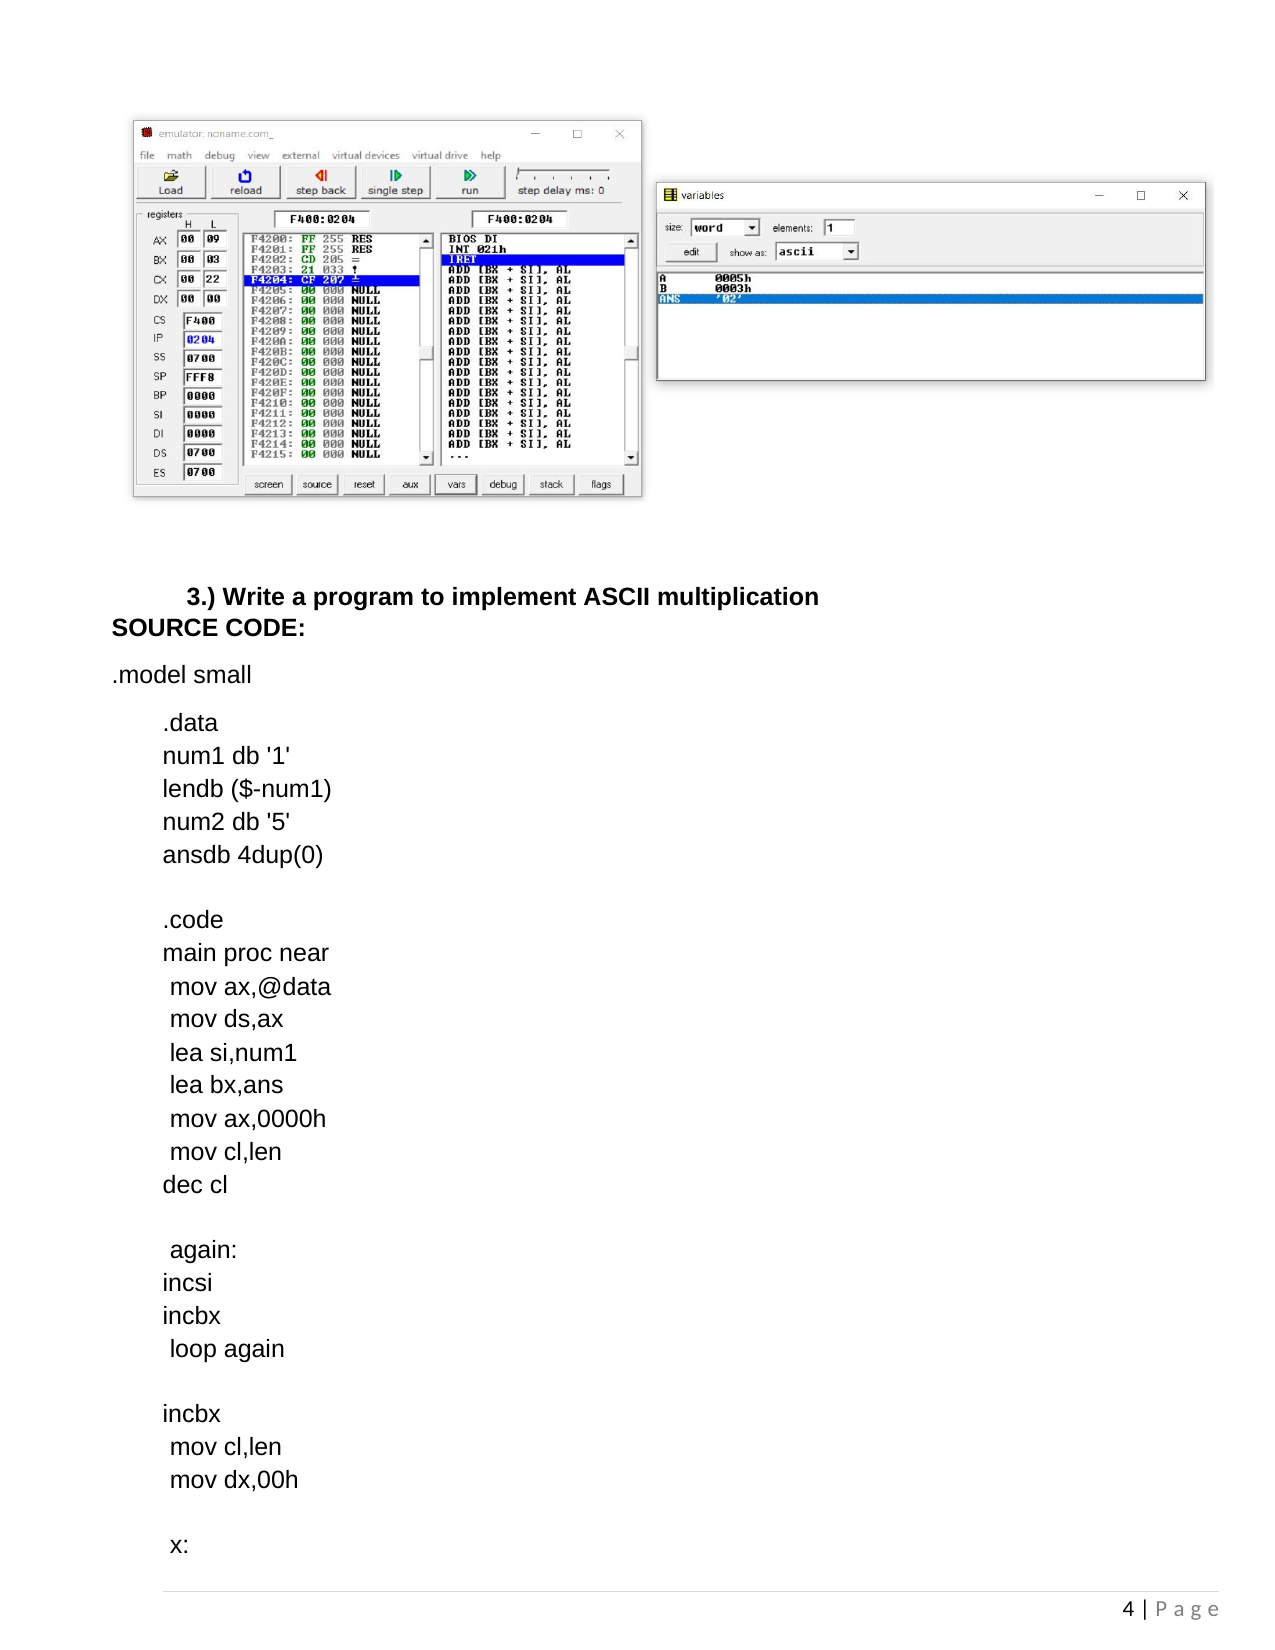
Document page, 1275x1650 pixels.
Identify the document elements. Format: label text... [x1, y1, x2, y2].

text mov ds,ax [162, 1004, 1219, 1033]
text mov ax,@data [162, 971, 1219, 1000]
text mov cl,len [162, 1137, 1219, 1165]
text mov ax,0000h [162, 1103, 1219, 1132]
text dec cl [162, 1169, 1219, 1198]
text mov dx,00h [162, 1465, 1219, 1494]
text incbx [162, 1301, 1219, 1329]
text .code [162, 905, 1219, 934]
text mov cl,len [162, 1432, 1219, 1461]
picture [111, 71, 1214, 580]
list 3.) Write a program to implement ASCII multiplication [186, 582, 1219, 611]
text lendb ($-num1) [162, 774, 1219, 803]
text .model small [111, 661, 1219, 689]
text main proc near [162, 938, 1219, 967]
text lea si,num1 [162, 1037, 1219, 1066]
text .data [162, 708, 1219, 737]
text lea bx,ans [162, 1071, 1219, 1099]
text incbx [162, 1399, 1219, 1428]
text ansdb 4dup(0) [162, 840, 1219, 869]
text incsi [162, 1268, 1219, 1297]
list SOURCE CODE: [111, 613, 1219, 642]
text x: [162, 1530, 1219, 1559]
text num2 db '5' [162, 807, 1219, 836]
text num1 db '1' [162, 741, 1219, 770]
text loop again [162, 1334, 1219, 1363]
text again: [162, 1235, 1219, 1263]
